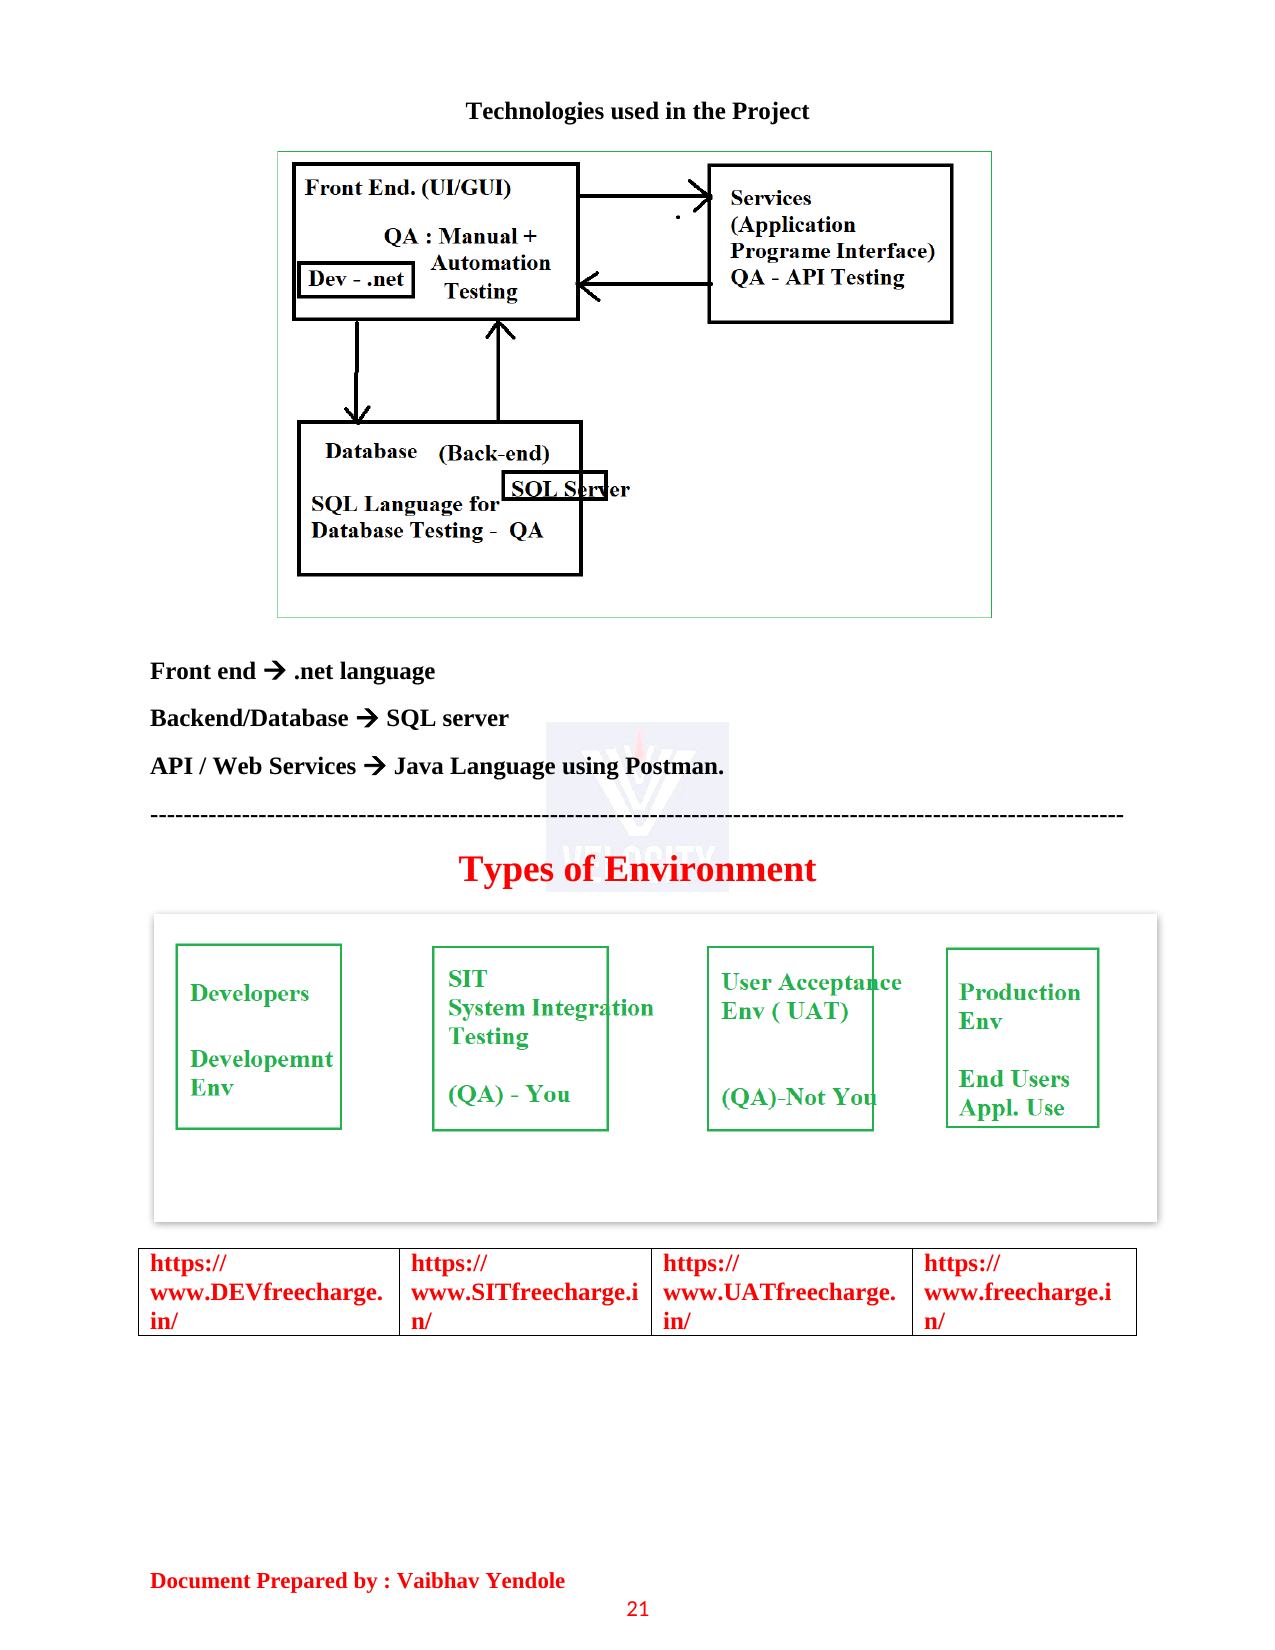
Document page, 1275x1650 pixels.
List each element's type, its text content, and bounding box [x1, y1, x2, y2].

picture [169, 929, 1143, 1207]
picture [269, 144, 1006, 637]
text API / Web Services Java Language using Postman. [150, 751, 1125, 780]
text Front end .net language [150, 656, 1125, 684]
text Backend/Database SQL server [150, 703, 1125, 732]
table_header https://www.DEVfreecharge.in/ [139, 1249, 399, 1335]
text --------------------------------------------------------------------------------------------------------------------- [150, 799, 1125, 828]
table_header https://www.freecharge.in/ [913, 1249, 1136, 1335]
text Technologies used in the Project [150, 96, 1125, 125]
table_header https://www.SITfreecharge.in/ [400, 1249, 651, 1335]
table_header https://www.UATfreecharge.in/ [652, 1249, 912, 1335]
text Types of Environment [150, 847, 1125, 890]
